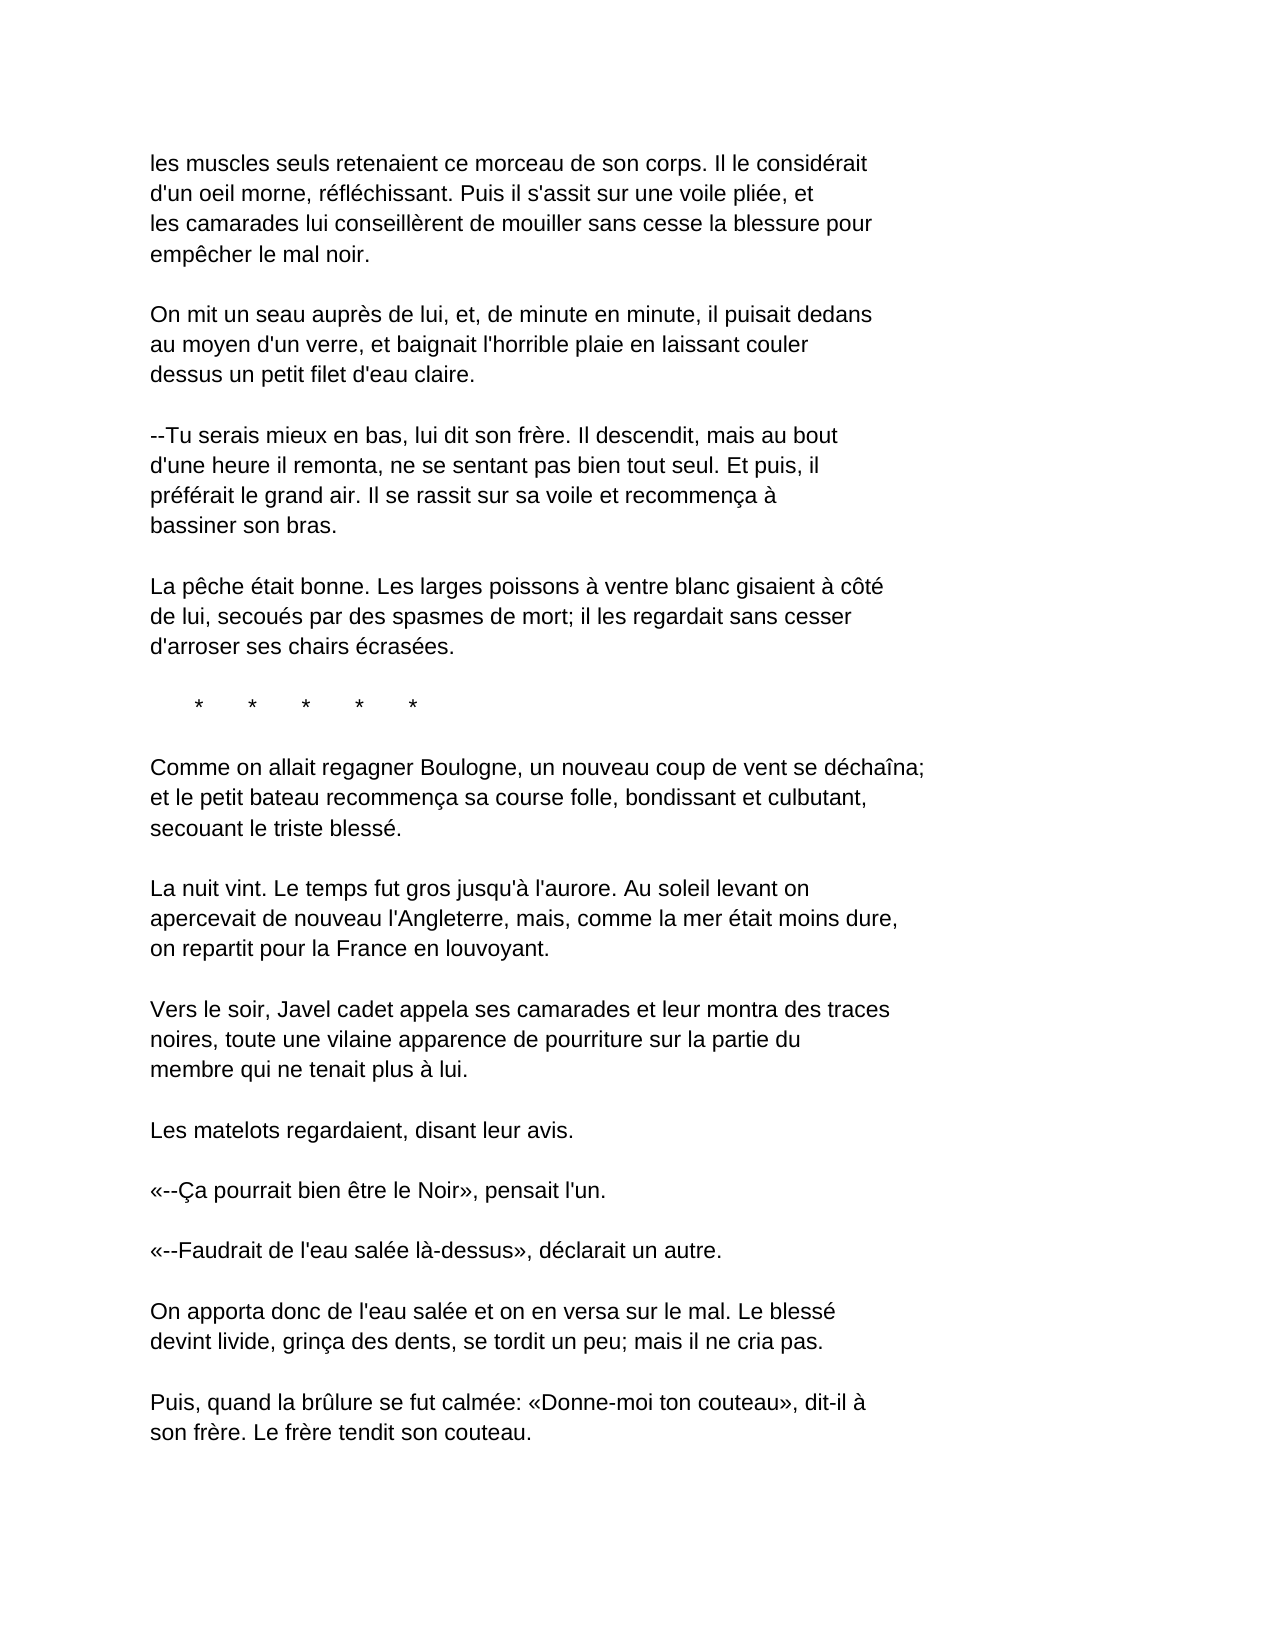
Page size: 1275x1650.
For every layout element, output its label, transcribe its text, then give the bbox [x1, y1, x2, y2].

text noires, toute une vilaine apparence de pourriture sur la partie du [150, 1026, 1125, 1052]
text au moyen d'un verre, et baignait l'horrible plaie en laissant couler [150, 331, 1125, 358]
text secouant le triste blessé. [150, 814, 1125, 841]
text on repartit pour la France en louvoyant. [150, 935, 1125, 962]
text les muscles seuls retenaient ce morceau de son corps. Il le considérait [150, 150, 1125, 176]
text et le petit bateau recommença sa course folle, bondissant et culbutant, [150, 784, 1125, 811]
text --Tu serais mieux en bas, lui dit son frère. Il descendit, mais au bout [150, 422, 1125, 448]
text devint livide, grinça des dents, se tordit un peu; mais il ne cria pas. [150, 1328, 1125, 1354]
text Comme on allait regagner Boulogne, un nouveau coup de vent se déchaîna; [150, 754, 1125, 781]
text * * * * * [150, 694, 1125, 720]
text «--Ça pourrait bien être le Noir», pensait l'un. [150, 1177, 1125, 1203]
text «--Faudrait de l'eau salée là-dessus», déclarait un autre. [150, 1237, 1125, 1264]
text empêcher le mal noir. [150, 241, 1125, 267]
text Puis, quand la brûlure se fut calmée: «Donne-moi ton couteau», dit-il à [150, 1388, 1125, 1415]
text La nuit vint. Le temps fut gros jusqu'à l'aurore. Au soleil levant on [150, 875, 1125, 901]
text dessus un petit filet d'eau claire. [150, 361, 1125, 388]
text On apporta donc de l'eau salée et on en versa sur le mal. Le blessé [150, 1298, 1125, 1324]
text membre qui ne tenait plus à lui. [150, 1056, 1125, 1083]
text son frère. Le frère tendit son couteau. [150, 1419, 1125, 1445]
text préférait le grand air. Il se rassit sur sa voile et recommença à [150, 482, 1125, 509]
text bassiner son bras. [150, 512, 1125, 539]
text d'une heure il remonta, ne se sentant pas bien tout seul. Et puis, il [150, 452, 1125, 478]
text apercevait de nouveau l'Angleterre, mais, comme la mer était moins dure, [150, 905, 1125, 932]
text La pêche était bonne. Les larges poissons à ventre blanc gisaient à côté [150, 573, 1125, 599]
text On mit un seau auprès de lui, et, de minute en minute, il puisait dedans [150, 301, 1125, 327]
text d'arroser ses chairs écrasées. [150, 633, 1125, 660]
text les camarades lui conseillèrent de mouiller sans cesse la blessure pour [150, 210, 1125, 237]
text Les matelots regardaient, disant leur avis. [150, 1117, 1125, 1143]
text d'un oeil morne, réfléchissant. Puis il s'assit sur une voile pliée, et [150, 180, 1125, 207]
text de lui, secoués par des spasmes de mort; il les regardait sans cesser [150, 603, 1125, 629]
text Vers le soir, Javel cadet appela ses camarades et leur montra des traces [150, 996, 1125, 1022]
